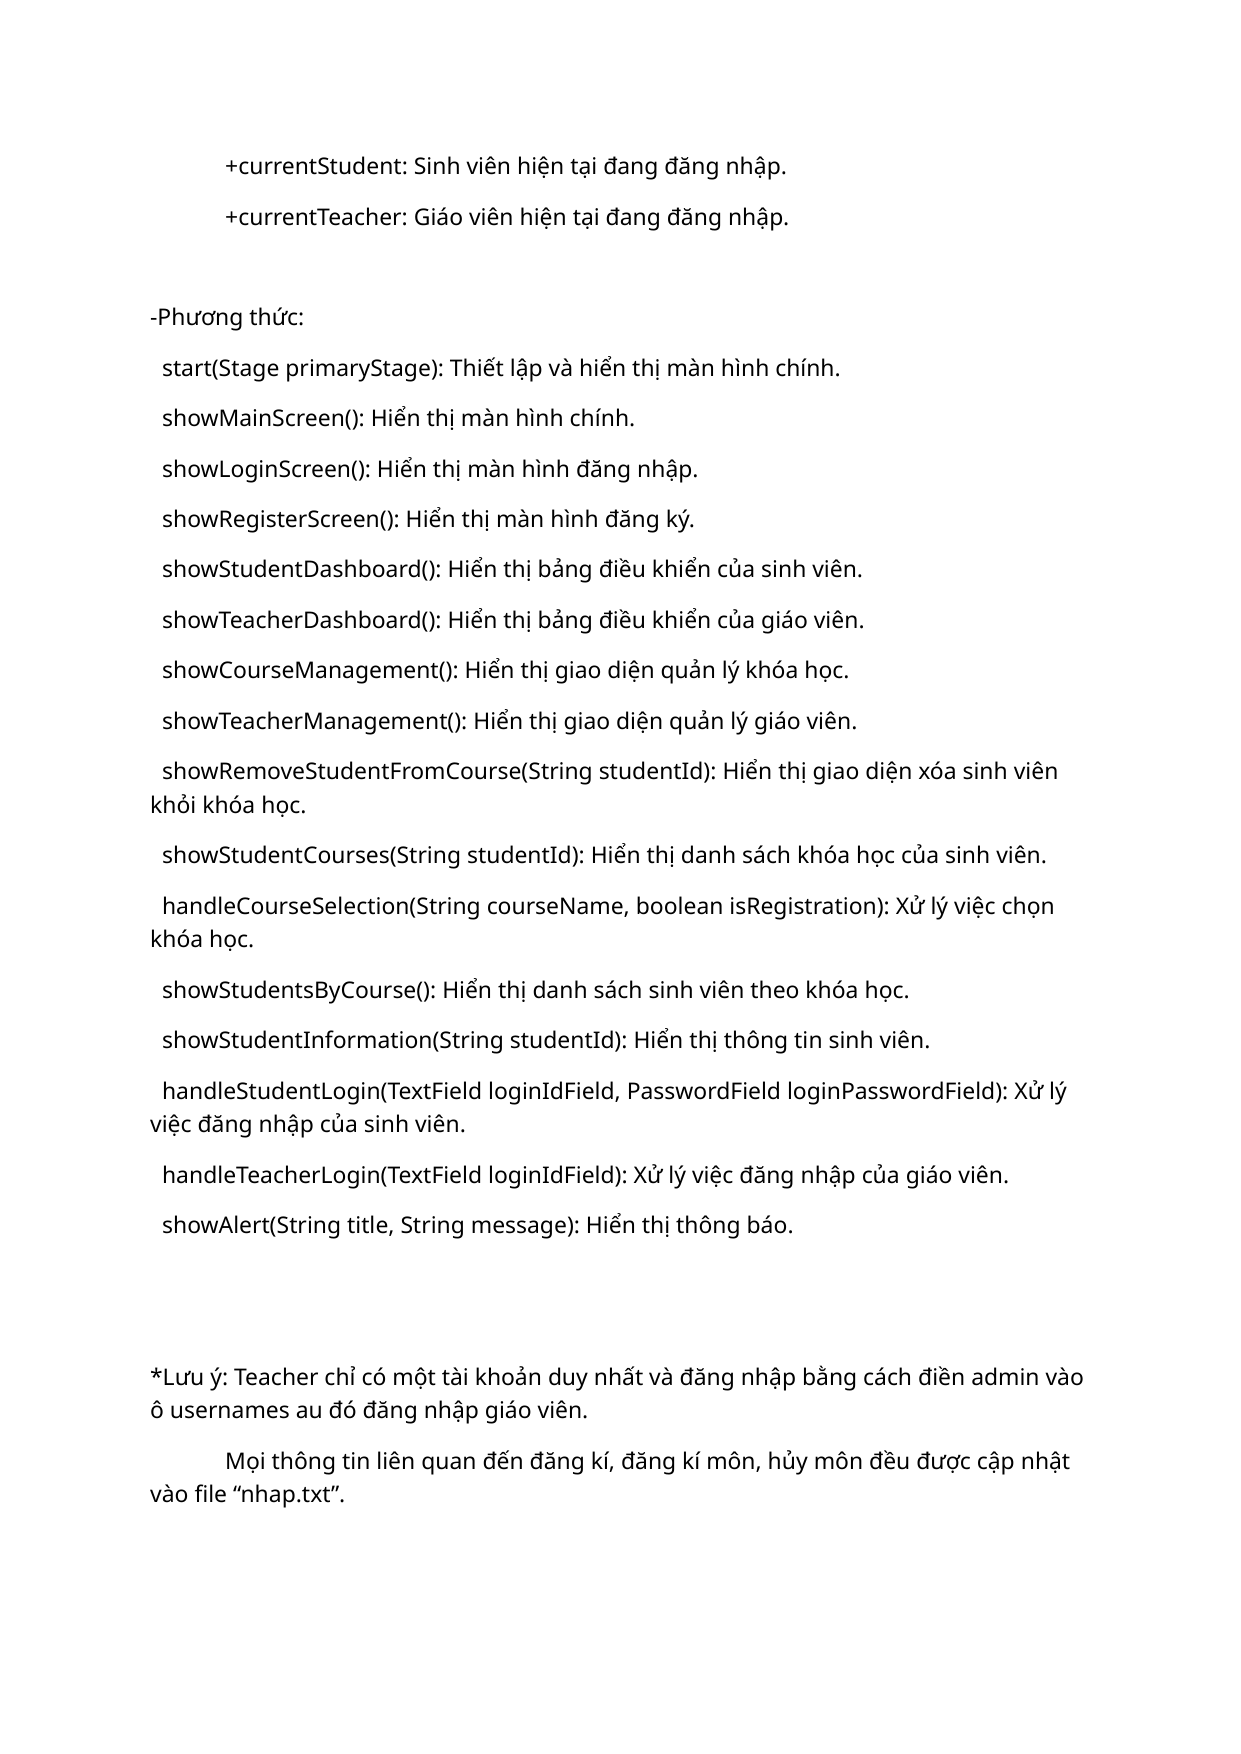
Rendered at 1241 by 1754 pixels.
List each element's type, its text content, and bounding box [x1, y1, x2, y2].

text handleStudentLogin(TextField loginIdField, PasswordField loginPasswordField): Xử lý việc đăng nhập của sinh viên. [150, 1074, 1090, 1139]
text showTeacherDashboard(): Hiển thị bảng điều khiển của giáo viên. [150, 604, 1090, 635]
text start(Stage primaryStage): Thiết lập và hiển thị màn hình chính. [150, 352, 1090, 383]
text +currentTeacher: Giáo viên hiện tại đang đăng nhập. [150, 200, 1090, 232]
text handleCourseSelection(String courseName, boolean isRegistration): Xử lý việc chọn khóa học. [150, 889, 1090, 954]
text showStudentsByCourse(): Hiển thị danh sách sinh viên theo khóa học. [150, 974, 1090, 1005]
text showCourseManagement(): Hiển thị giao diện quản lý khóa học. [150, 654, 1090, 685]
text showMainScreen(): Hiển thị màn hình chính. [150, 402, 1090, 433]
text showAlert(String title, String message): Hiển thị thông báo. [150, 1209, 1090, 1240]
text showStudentDashboard(): Hiển thị bảng điều khiển của sinh viên. [150, 553, 1090, 584]
text showStudentCourses(String studentId): Hiển thị danh sách khóa học của sinh viên. [150, 839, 1090, 870]
text handleTeacherLogin(TextField loginIdField): Xử lý việc đăng nhập của giáo viên. [150, 1159, 1090, 1190]
text showLoginScreen(): Hiển thị màn hình đăng nhập. [150, 452, 1090, 484]
text showRegisterScreen(): Hiển thị màn hình đăng ký. [150, 503, 1090, 534]
text showStudentInformation(String studentId): Hiển thị thông tin sinh viên. [150, 1024, 1090, 1055]
text *Lưu ý: Teacher chỉ có một tài khoản duy nhất và đăng nhập bằng cách điền admin vào ô usernames au đó đăng nhập giáo viên. [150, 1360, 1090, 1425]
text +currentStudent: Sinh viên hiện tại đang đăng nhập. [150, 150, 1090, 181]
text showTeacherManagement(): Hiển thị giao diện quản lý giáo viên. [150, 704, 1090, 736]
text -Phương thức: [150, 301, 1090, 332]
text showRemoveStudentFromCourse(String studentId): Hiển thị giao diện xóa sinh viên khỏi khóa học. [150, 755, 1090, 820]
text Mọi thông tin liên quan đến đăng kí, đăng kí môn, hủy môn đều được cập nhật vào file “nhap.txt”. [150, 1444, 1090, 1509]
